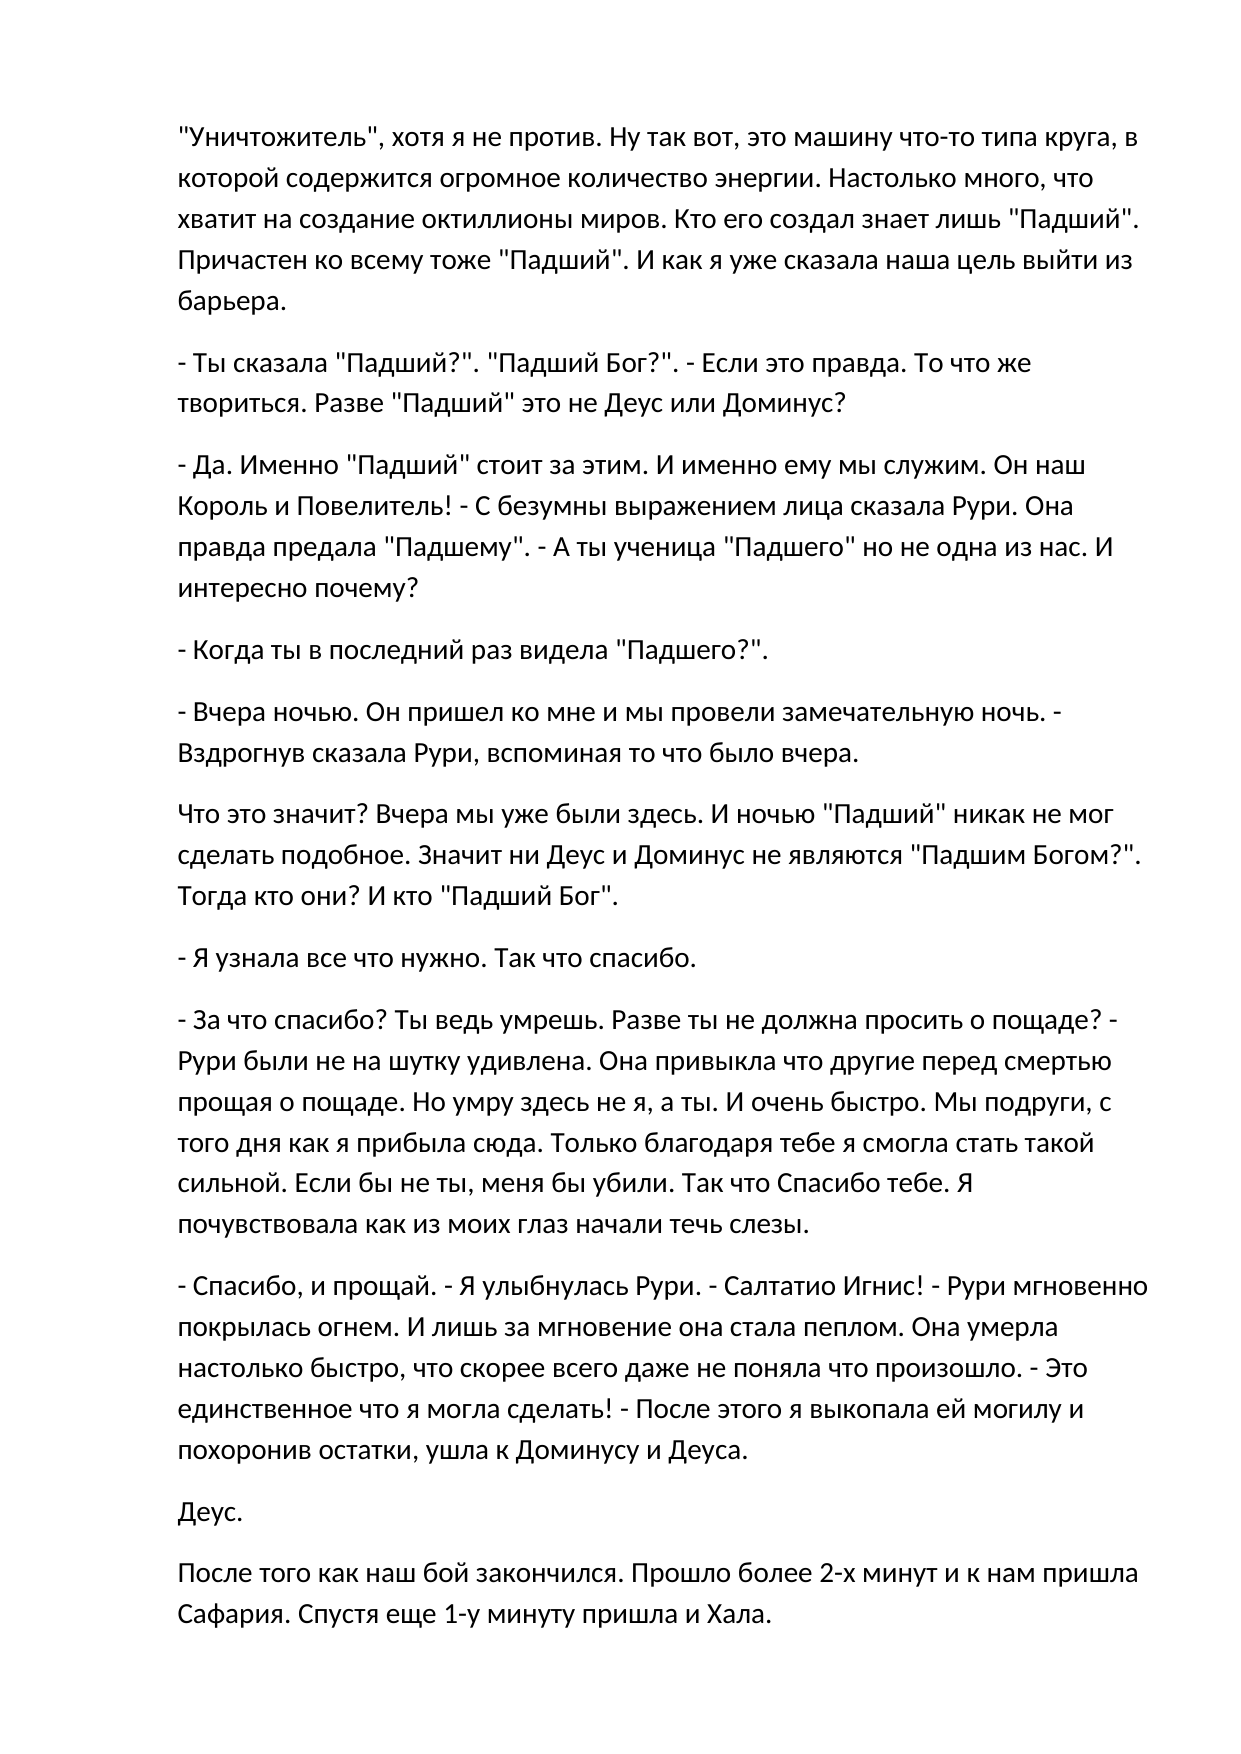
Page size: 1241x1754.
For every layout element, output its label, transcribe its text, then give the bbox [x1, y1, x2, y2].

text - Да. Именно "Падший" стоит за этим. И именно ему мы служим. Он наш Король и Повелитель! - С безумны выражением лица сказала Рури. Она правда предала "Падшему". - А ты ученица "Падшего" но не одна из нас. И интересно почему? [177, 446, 1152, 605]
text - Вчера ночью. Он пришел ко мне и мы провели замечательную ночь. - Вздрогнув сказала Рури, вспоминая то что было вчера. [177, 693, 1152, 769]
text - Ты сказала "Падший?". "Падший Бог?". - Если это правда. То что же твориться. Разве "Падший" это не Деус или Доминус? [177, 344, 1152, 420]
text После того как наш бой закончился. Прошло более 2-х минут и к нам пришла Сафария. Спустя еще 1-у минуту пришла и Хала. [177, 1554, 1152, 1631]
text - Спасибо, и прощай. - Я улыбнулась Рури. - Салтатио Игнис! - Рури мгновенно покрылась огнем. И лишь за мгновение она стала пеплом. Она умерла настолько быстро, что скорее всего даже не поняла что произошло. - Это единственное что я могла сделать! - После этого я выкопала ей могилу и похоронив остатки, ушла к Доминусу и Деуса. [177, 1267, 1152, 1467]
text - Я узнала все что нужно. Так что спасибо. [177, 939, 1152, 975]
text - За что спасибо? Ты ведь умрешь. Разве ты не должна просить о пощаде? - Рури были не на шутку удивлена. Она привыкла что другие перед смертью прощая о пощаде. Но умру здесь не я, а ты. И очень быстро. Мы подруги, с того дня как я прибыла сюда. Только благодаря тебе я смогла стать такой сильной. Если бы не ты, меня бы убили. Так что Спасибо тебе. Я почувствовала как из моих глаз начали течь слезы. [177, 1001, 1152, 1241]
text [177, 118, 1152, 317]
text Что это значит? Вчера мы уже были здесь. И ночью "Падший" никак не мог сделать подобное. Значит ни Деус и Доминус не являются "Падшим Богом?". Тогда кто они? И кто "Падший Бог". [177, 795, 1152, 913]
text Деус. [177, 1493, 1152, 1528]
text - Когда ты в последний раз видела "Падшего?". [177, 631, 1152, 667]
